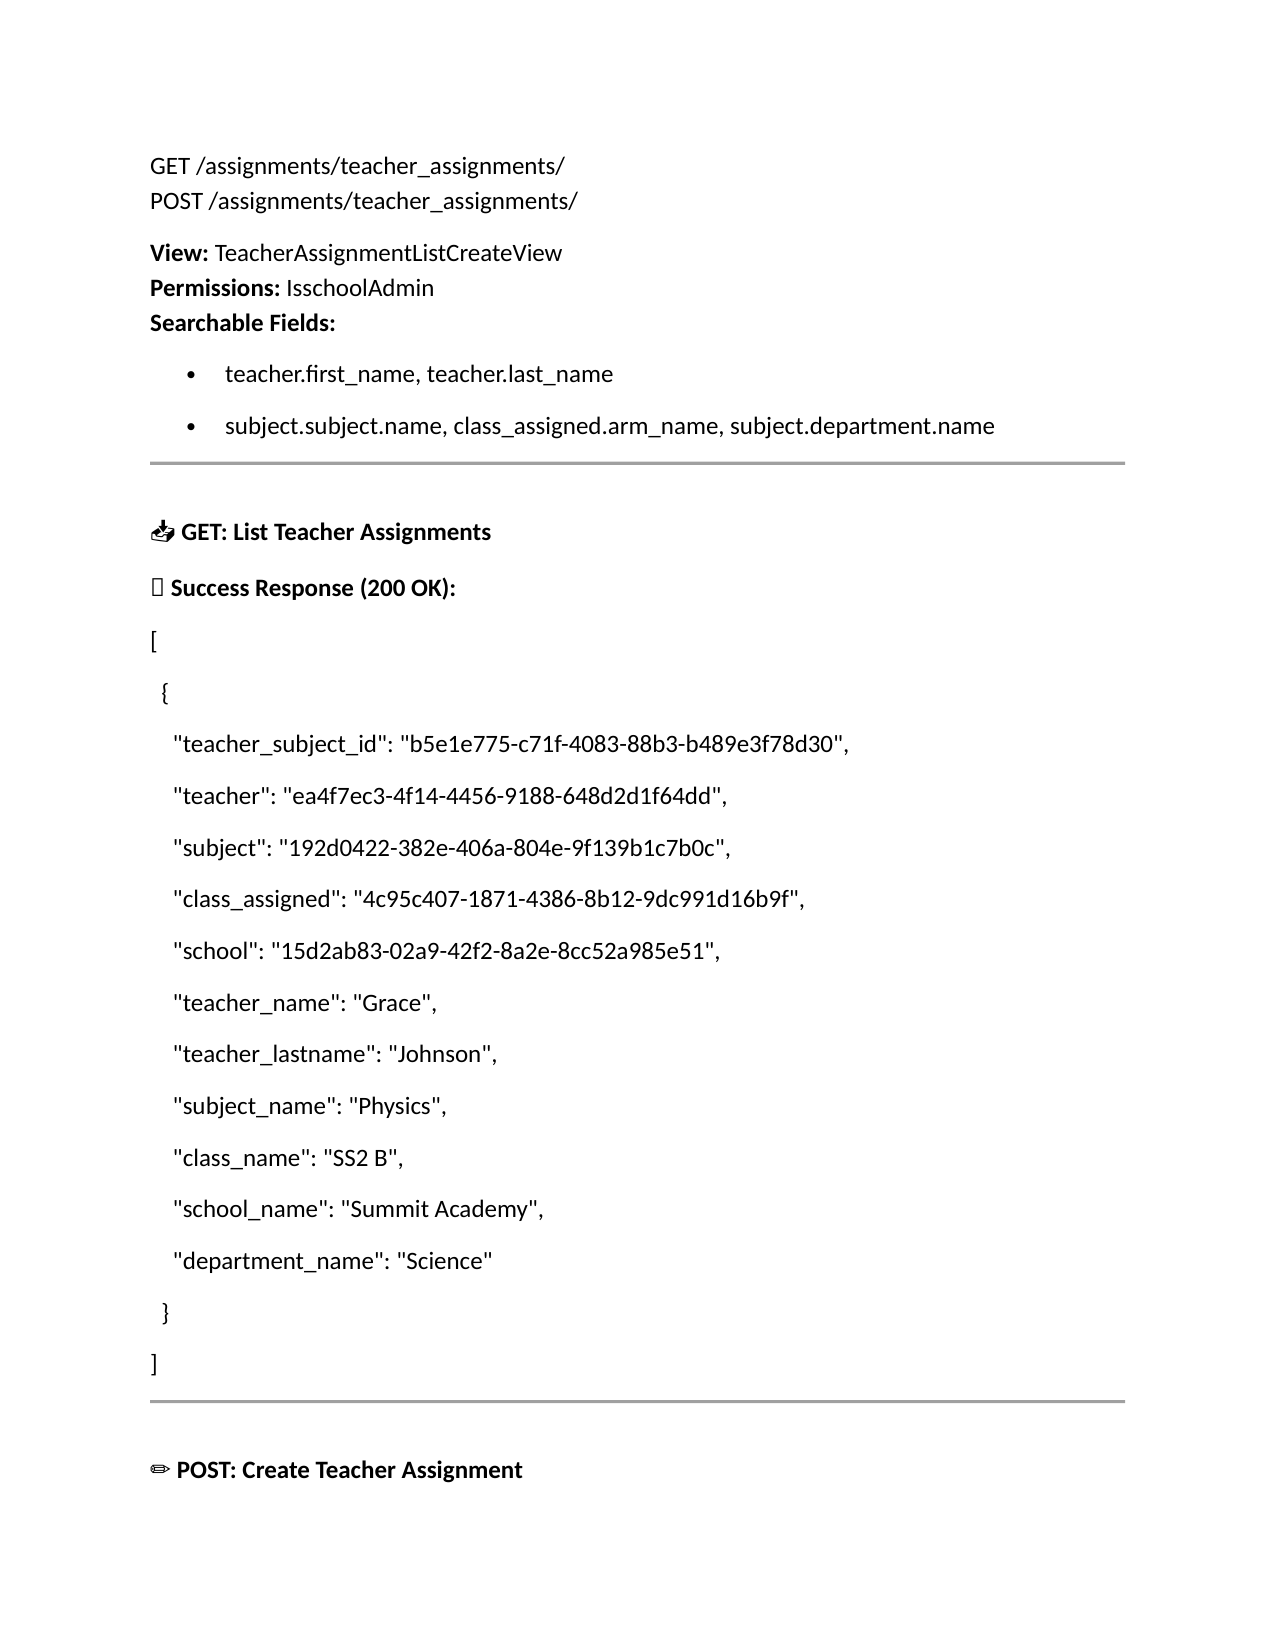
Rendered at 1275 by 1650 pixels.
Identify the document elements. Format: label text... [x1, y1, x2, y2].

list teacher.first_name, teacher.last_name [187, 358, 1125, 389]
text View: TeacherAssignmentListCreateView Permissions: IsschoolAdmin Searchable Fields: [150, 237, 1125, 337]
text 📥 GET: List Teacher Assignments [150, 513, 1125, 547]
text ✅ Success Response (200 OK): [150, 569, 1125, 603]
text GET /assignments/teacher_assignments/ POST /assignments/teacher_assignments/ [150, 150, 1125, 216]
text "class_name": "SS2 B", [150, 1142, 1125, 1172]
text { [150, 677, 1125, 707]
list subject.subject.name, class_assigned.arm_name, subject.department.name [187, 410, 1125, 441]
text } [150, 1297, 1125, 1327]
text "school": "15d2ab83-02a9-42f2-8a2e-8cc52a985e51", [150, 935, 1125, 966]
text [ [150, 625, 1125, 656]
text ] [150, 1348, 1125, 1379]
text "teacher_name": "Grace", [150, 987, 1125, 1017]
text "class_assigned": "4c95c407-1871-4386-8b12-9dc991d16b9f", [150, 883, 1125, 914]
text "teacher": "ea4f7ec3-4f14-4456-9188-648d2d1f64dd", [150, 780, 1125, 811]
text "subject_name": "Physics", [150, 1090, 1125, 1121]
text "teacher_lastname": "Johnson", [150, 1038, 1125, 1069]
text "subject": "192d0422-382e-406a-804e-9f139b1c7b0c", [150, 832, 1125, 862]
text "department_name": "Science" [150, 1245, 1125, 1276]
text "teacher_subject_id": "b5e1e775-c71f-4083-88b3-b489e3f78d30", [150, 728, 1125, 759]
text "school_name": "Summit Academy", [150, 1193, 1125, 1224]
text ✏️ POST: Create Teacher Assignment [150, 1452, 1125, 1486]
